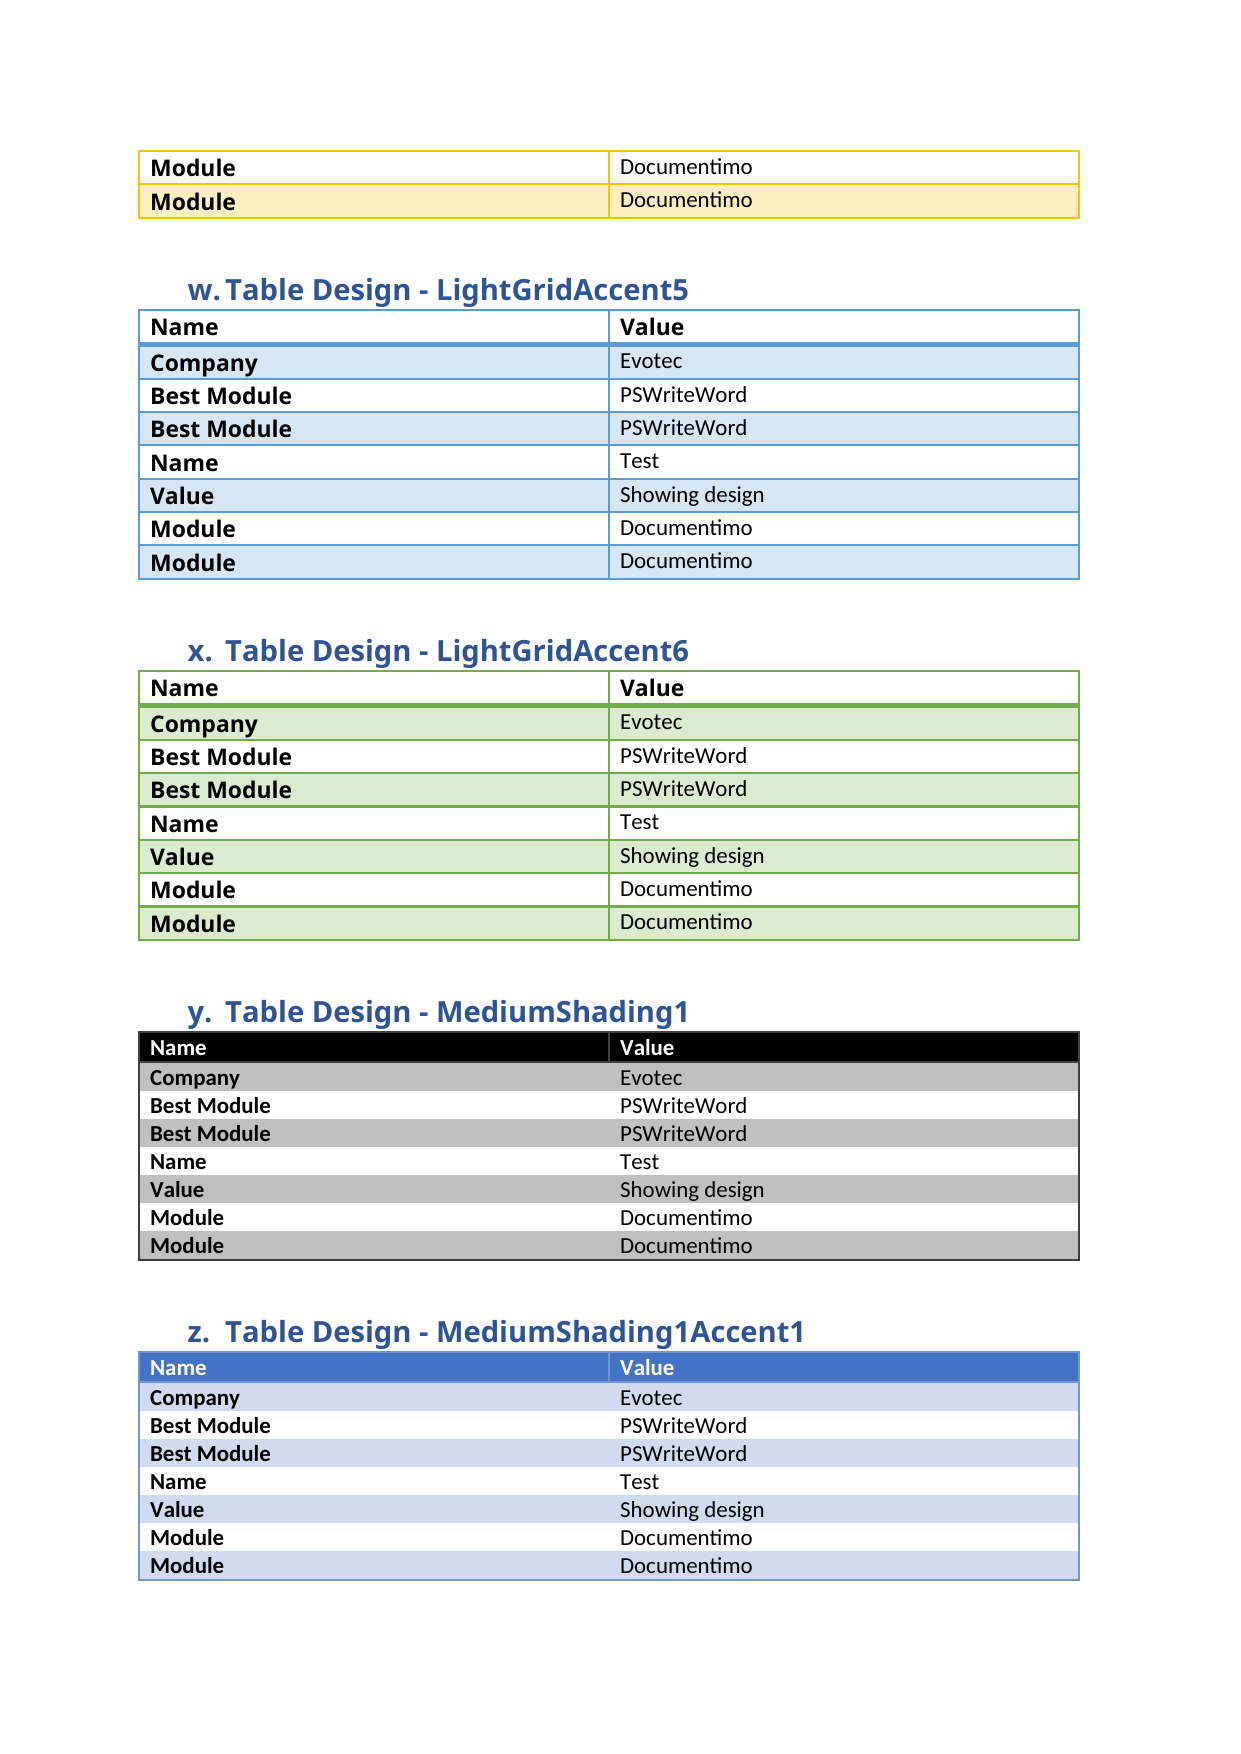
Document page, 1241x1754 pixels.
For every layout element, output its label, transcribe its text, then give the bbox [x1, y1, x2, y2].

table_cell Module [140, 908, 608, 939]
table_cell Module [140, 1231, 609, 1259]
table_cell Value [140, 841, 608, 872]
table_cell PSWriteWord [609, 1439, 1078, 1467]
table_cell Evotec [610, 708, 1078, 739]
table_cell Module [140, 1523, 609, 1551]
table_cell PSWriteWord [610, 774, 1078, 805]
table_header Value [610, 672, 1078, 703]
table_cell Module [140, 513, 608, 544]
table_header Name [140, 1353, 608, 1381]
table_cell Value [140, 480, 608, 511]
table_cell Best Module [140, 380, 608, 411]
table_cell Company [140, 1063, 609, 1091]
table_cell Best Module [140, 774, 608, 805]
table_cell Showing design [609, 1175, 1078, 1203]
subtitle Table Design - MediumShading1Accent1 [187, 1311, 1090, 1351]
subtitle Table Design - LightGridAccent5 [187, 269, 1090, 308]
table_cell Name [140, 808, 608, 839]
table_cell Module [140, 1551, 609, 1579]
table_cell Best Module [140, 1091, 609, 1119]
table_cell PSWriteWord [609, 1411, 1078, 1439]
table_cell PSWriteWord [610, 413, 1078, 444]
table_cell Documentimo [610, 874, 1078, 905]
table_cell Showing design [609, 1495, 1078, 1523]
table_cell Documentimo [610, 152, 1078, 183]
table_cell Company [140, 1383, 609, 1411]
table_header Value [610, 1353, 1078, 1381]
table_cell PSWriteWord [609, 1119, 1078, 1147]
table_cell Documentimo [610, 546, 1078, 578]
table_cell Documentimo [609, 1203, 1078, 1231]
table_header Value [610, 311, 1078, 342]
table_cell Documentimo [609, 1551, 1078, 1579]
table_cell Test [610, 446, 1078, 478]
table_cell Documentimo [610, 513, 1078, 544]
table_cell Evotec [609, 1063, 1078, 1091]
table_cell Module [140, 185, 608, 217]
table_cell Name [140, 1147, 609, 1175]
table_cell Value [140, 1175, 609, 1203]
table_cell Module [140, 874, 608, 905]
table_cell Documentimo [610, 185, 1078, 217]
table_cell Module [140, 152, 608, 183]
table_cell Module [140, 546, 608, 578]
table_cell Best Module [140, 1119, 609, 1147]
table_header Name [140, 672, 608, 703]
table_cell PSWriteWord [610, 380, 1078, 411]
subtitle Table Design - MediumShading1 [187, 991, 1090, 1031]
table_cell Test [609, 1147, 1078, 1175]
table_cell Value [140, 1495, 609, 1523]
table_cell Name [140, 446, 608, 478]
table_cell Test [610, 808, 1078, 839]
table_cell Company [140, 708, 608, 739]
table_cell Evotec [609, 1383, 1078, 1411]
table_cell Best Module [140, 1411, 609, 1439]
table_header Name [140, 311, 608, 342]
table_header Name [140, 1033, 608, 1061]
table_cell Showing design [610, 480, 1078, 511]
table_header Value [610, 1033, 1078, 1061]
table_cell Documentimo [609, 1523, 1078, 1551]
table_cell PSWriteWord [609, 1091, 1078, 1119]
table_cell PSWriteWord [610, 741, 1078, 772]
table_cell Evotec [610, 347, 1078, 378]
table_cell Company [140, 347, 608, 378]
table_cell Module [140, 1203, 609, 1231]
table_cell Best Module [140, 413, 608, 444]
table_cell Showing design [610, 841, 1078, 872]
table_cell Best Module [140, 741, 608, 772]
table_cell Name [140, 1467, 609, 1495]
subtitle Table Design - LightGridAccent6 [187, 630, 1090, 669]
table_cell Documentimo [609, 1231, 1078, 1259]
table_cell Test [609, 1467, 1078, 1495]
table_cell Best Module [140, 1439, 609, 1467]
table_cell Documentimo [610, 908, 1078, 939]
